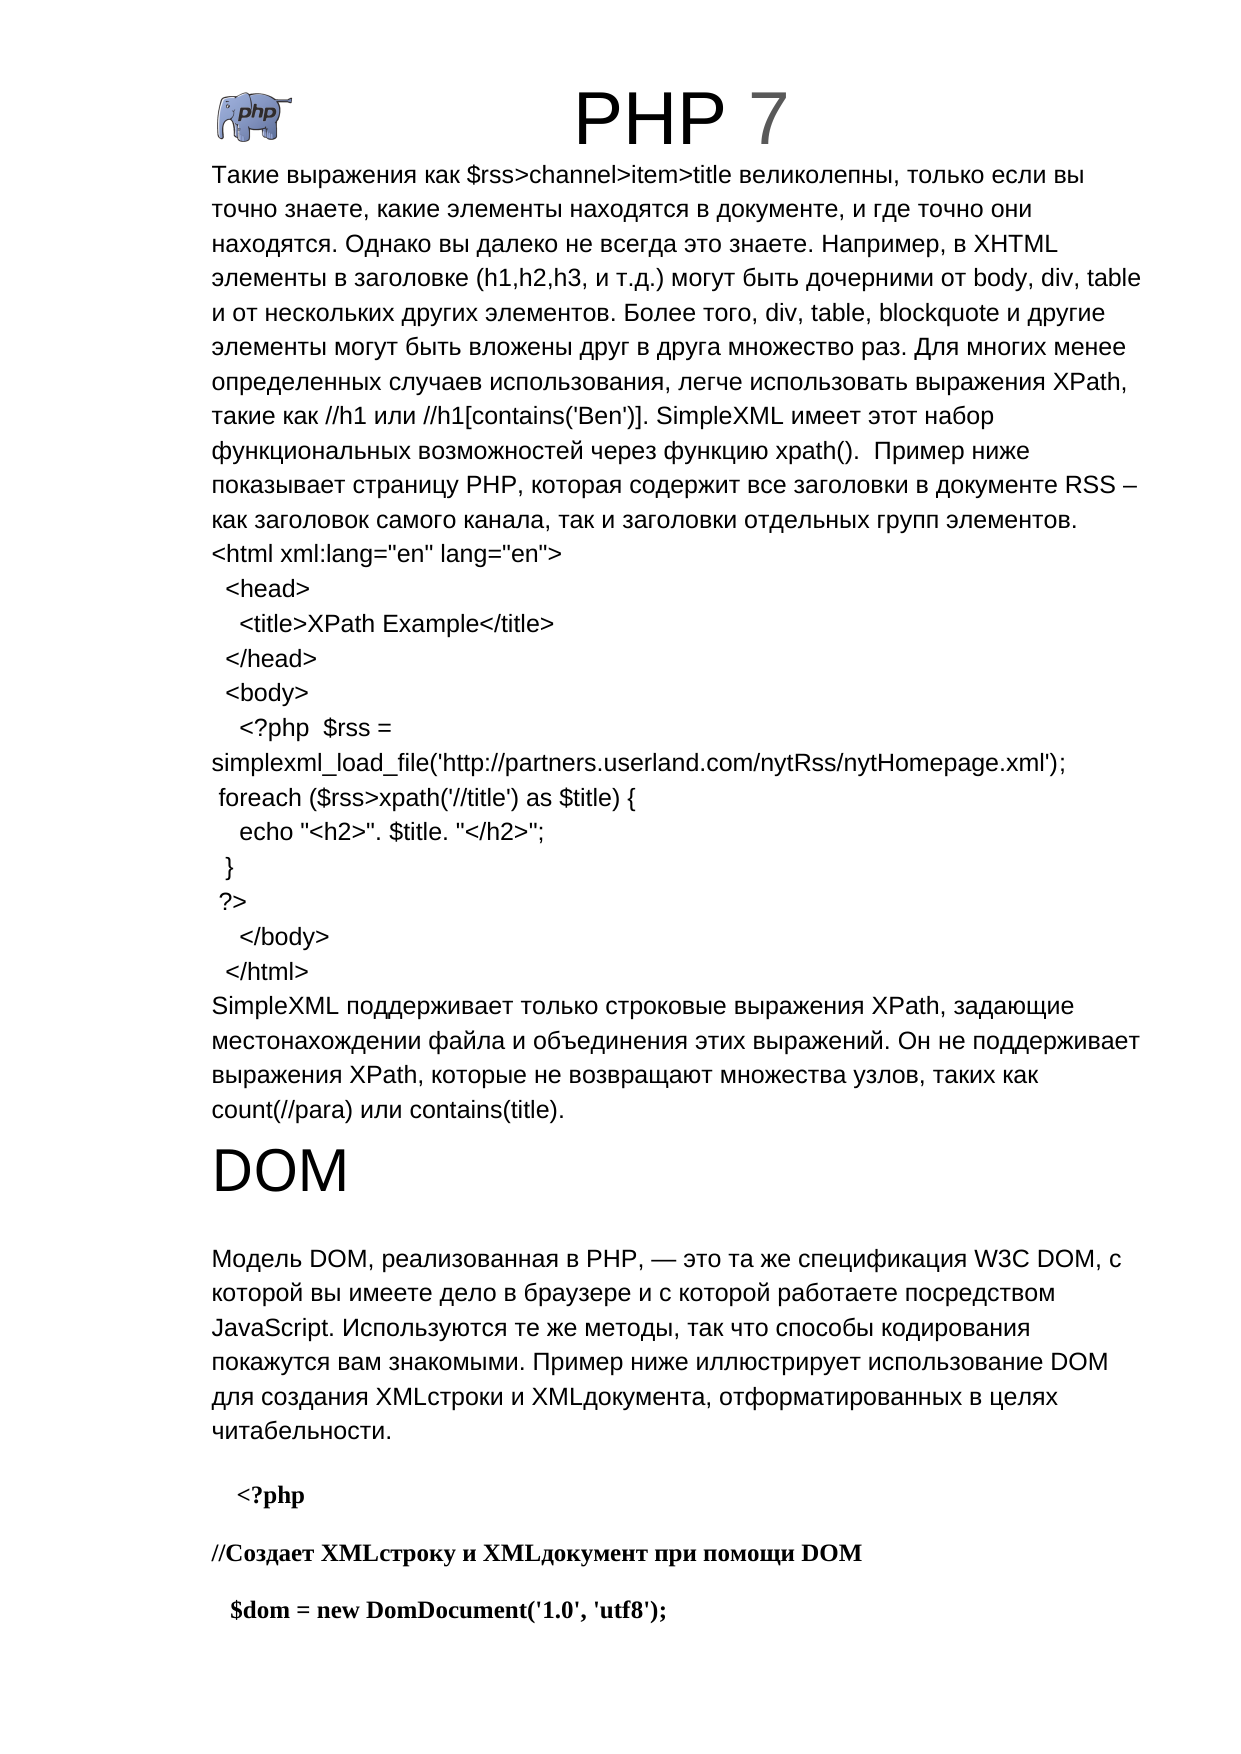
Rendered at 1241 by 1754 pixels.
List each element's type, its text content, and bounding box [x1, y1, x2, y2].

text <body> [211, 678, 1152, 707]
picture [211, 86, 293, 149]
subtitle //Создает XML­строку и XML­документ при помощи DOM [211, 1538, 1152, 1566]
text echo "<h2>". $title. "</h2>"; [211, 817, 1152, 846]
text <head> [211, 574, 1152, 603]
text </body> [211, 922, 1152, 950]
text Модель DOM, реализованная в PHP, — это та же спецификация W3C DOM, с которой вы имеете дело в браузере и с которой работаете посредством JavaScript. Используются те же методы, так что способы кодирования покажутся вам знакомыми. Пример ниже иллюстрирует использование DOM для создания XML­строки и XML­документа, отформатированных в целях читабельности. [211, 1244, 1152, 1445]
title DOM [211, 1129, 1152, 1209]
text ?> [211, 887, 1152, 916]
text </html> [211, 956, 1152, 985]
text } [211, 852, 1152, 881]
subtitle <?php [211, 1480, 1152, 1508]
text <title>XPath Example</title> [211, 609, 1152, 638]
text foreach ($rss­>xpath('//title') as $title) { [211, 782, 1152, 811]
text Такие выражения как $rss­>channel­>item­>title великолепны, только если вы точно знаете, какие элементы находятся в документе, и где точно они находятся. Однако вы далеко не всегда это знаете. Например, в XHTML элементы в заголовке (h1,h2,h3, и т.д.) могут быть дочерними от body, div, table и от нескольких других элементов. Более того, div, table, blockquote и другие элементы могут быть вложены друг в друга множество раз. Для многих менее определенных случаев использования, легче использовать выражения XPath, такие как //h1 или //h1[contains('Ben')]. SimpleXML имеет этот набор функциональных возможностей через функцию xpath(). Пример ниже показывает страницу PHP, которая содержит все заголовки в документе RSS – как заголовок самого канала, так и заголовки отдельных групп элементов. <html xml:lang="en" lang="en"> [211, 160, 1152, 568]
text </head> [211, 644, 1152, 672]
text <?php $rss = simplexml_load_file('http://partners.userland.com/nytRss/nytHomepage.xml'); [211, 713, 1152, 776]
text SimpleXML поддерживает только строковые выражения XPath, задающие местонахождении файла и объединения этих выражений. Он не поддерживает выражения XPath, которые не возвращают множества узлов, таких как count(//para) или contains(title). [211, 991, 1152, 1123]
subtitle $dom = new DomDocument('1.0', 'utf­8'); [211, 1596, 1152, 1624]
